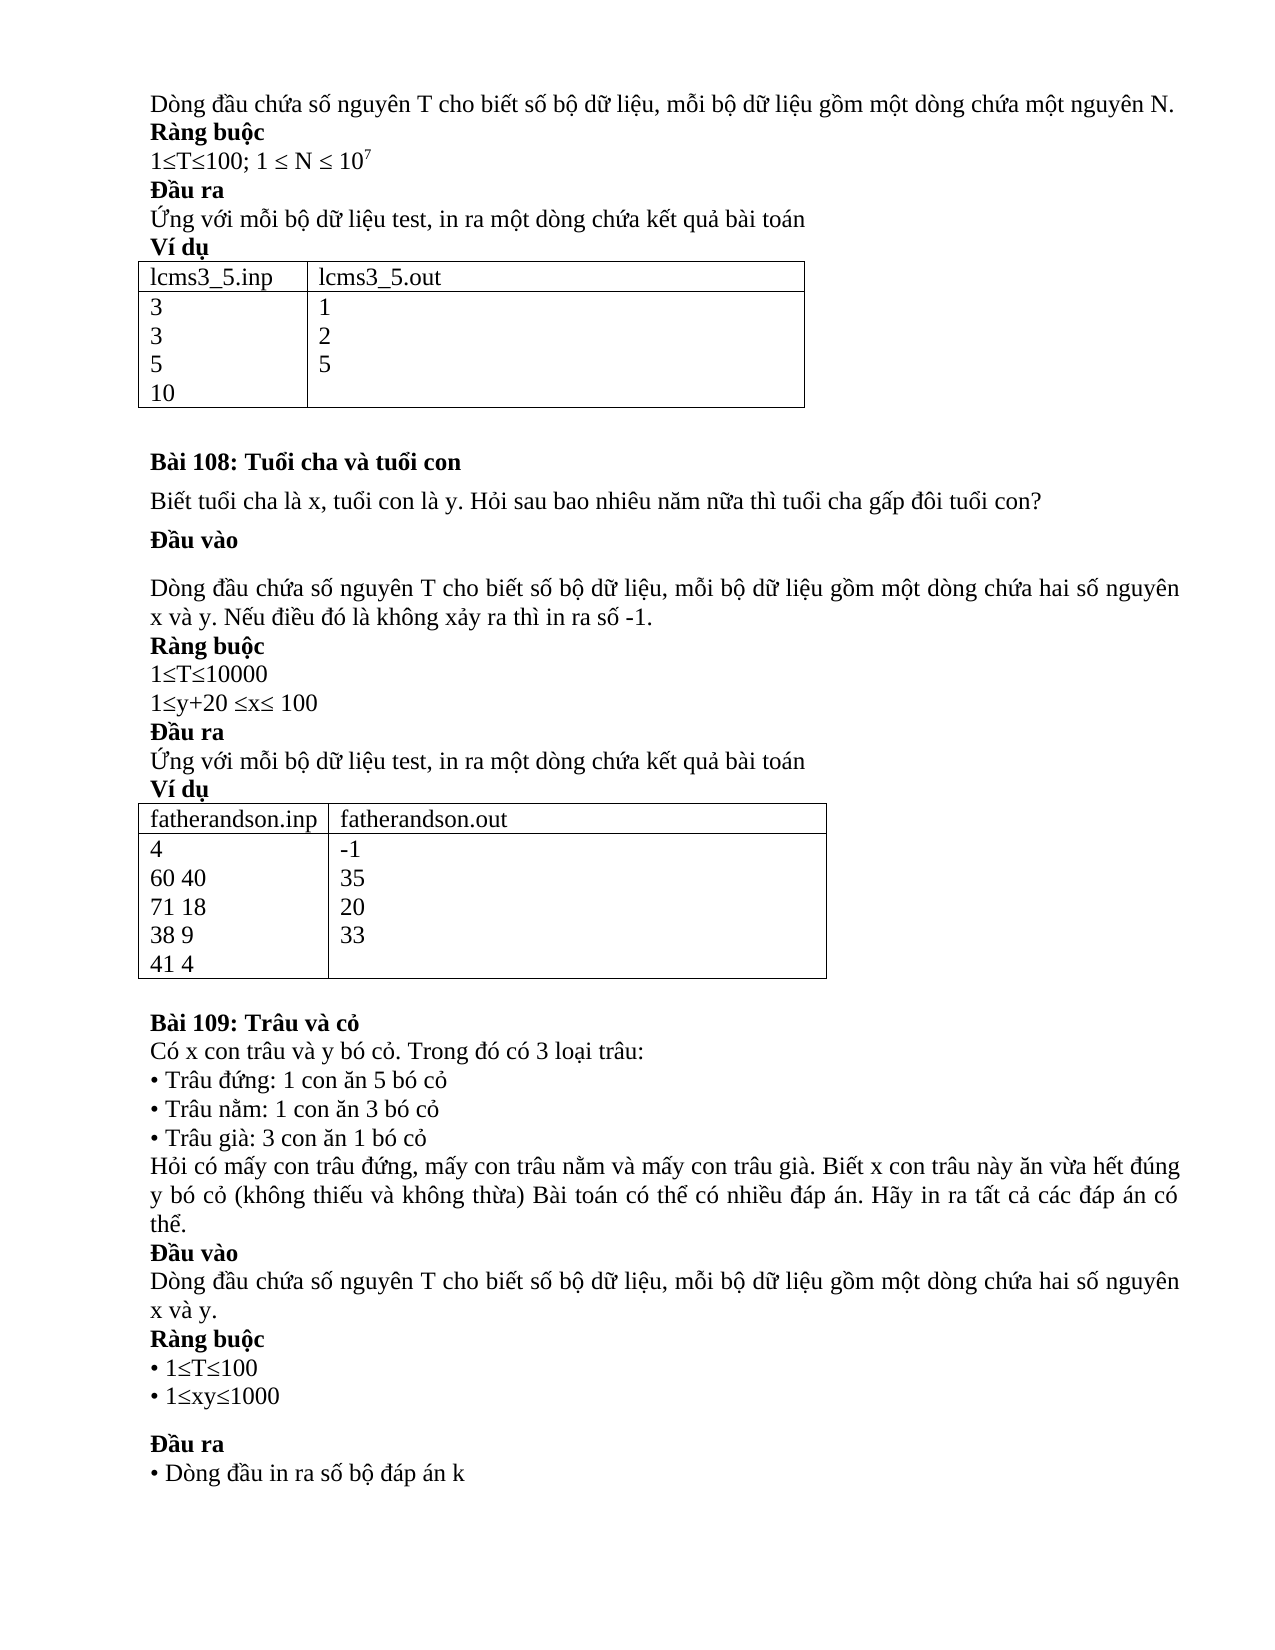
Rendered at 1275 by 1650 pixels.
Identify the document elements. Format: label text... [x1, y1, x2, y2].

text Ràng buộc [150, 631, 1181, 659]
text • 1≤T≤100 [150, 1353, 1181, 1381]
text • Trâu già: 3 con ăn 1 bó cỏ [150, 1123, 1181, 1151]
text • Dòng đầu in ra số bộ đáp án k [150, 1458, 1181, 1487]
text Đầu vào [150, 1238, 1181, 1266]
text Dòng đầu chứa số nguyên T cho biết số bộ dữ liệu, mỗi bộ dữ liệu gồm một dòng chứa hai số nguyên x và y. Nếu điều đó là không xảy ra thì in ra số -1. [150, 573, 1181, 631]
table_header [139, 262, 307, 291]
text Bài 109: Trâu và cỏ [150, 1008, 1181, 1036]
text Ví dụ [150, 232, 1181, 261]
text • Trâu nằm: 1 con ăn 3 bó cỏ [150, 1094, 1181, 1123]
text 1≤T≤100; 1 ≤ N ≤ 107 [150, 146, 1181, 175]
text Dòng đầu chứa số nguyên T cho biết số bộ dữ liệu, mỗi bộ dữ liệu gồm một dòng chứa một nguyên N. [150, 89, 1181, 117]
text Ứng với mỗi bộ dữ liệu test, in ra một dòng chứa kết quả bài toán [150, 746, 1181, 774]
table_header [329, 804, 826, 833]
text Đầu ra [150, 1429, 1181, 1458]
text Đầu ra [150, 717, 1181, 746]
text Đầu vào [150, 526, 1181, 554]
text Ứng với mỗi bộ dữ liệu test, in ra một dòng chứa kết quả bài toán [150, 204, 1181, 232]
text • 1≤xy≤1000 [150, 1381, 1181, 1410]
text Hỏi có mấy con trâu đứng, mấy con trâu nằm và mấy con trâu già. Biết x con trâu này ăn vừa hết đúng y bó cỏ (không thiếu và không thừa) Bài toán có thể có nhiều đáp án. Hãy in ra tất cả các đáp án có thể. [150, 1151, 1181, 1238]
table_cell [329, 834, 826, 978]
text Ràng buộc [150, 117, 1181, 146]
text • Trâu đứng: 1 con ăn 5 bó cỏ [150, 1065, 1181, 1094]
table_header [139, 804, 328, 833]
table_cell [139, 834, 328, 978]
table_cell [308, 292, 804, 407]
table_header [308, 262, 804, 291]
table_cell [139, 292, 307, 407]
text 1≤T≤10000 [150, 659, 1181, 688]
text Ví dụ [150, 774, 1181, 803]
text Bài 108: Tuổi cha và tuổi con [150, 447, 1181, 476]
text Dòng đầu chứa số nguyên T cho biết số bộ dữ liệu, mỗi bộ dữ liệu gồm một dòng chứa hai số nguyên x và y. [150, 1266, 1181, 1324]
text 1≤y+20 ≤x≤ 100 [150, 688, 1181, 717]
text Đầu ra [150, 175, 1181, 204]
text Có x con trâu và y bó cỏ. Trong đó có 3 loại trâu: [150, 1036, 1181, 1065]
text Ràng buộc [150, 1324, 1181, 1353]
text Biết tuổi cha là x, tuổi con là y. Hỏi sau bao nhiêu năm nữa thì tuổi cha gấp đôi tuổi con? [150, 486, 1181, 515]
